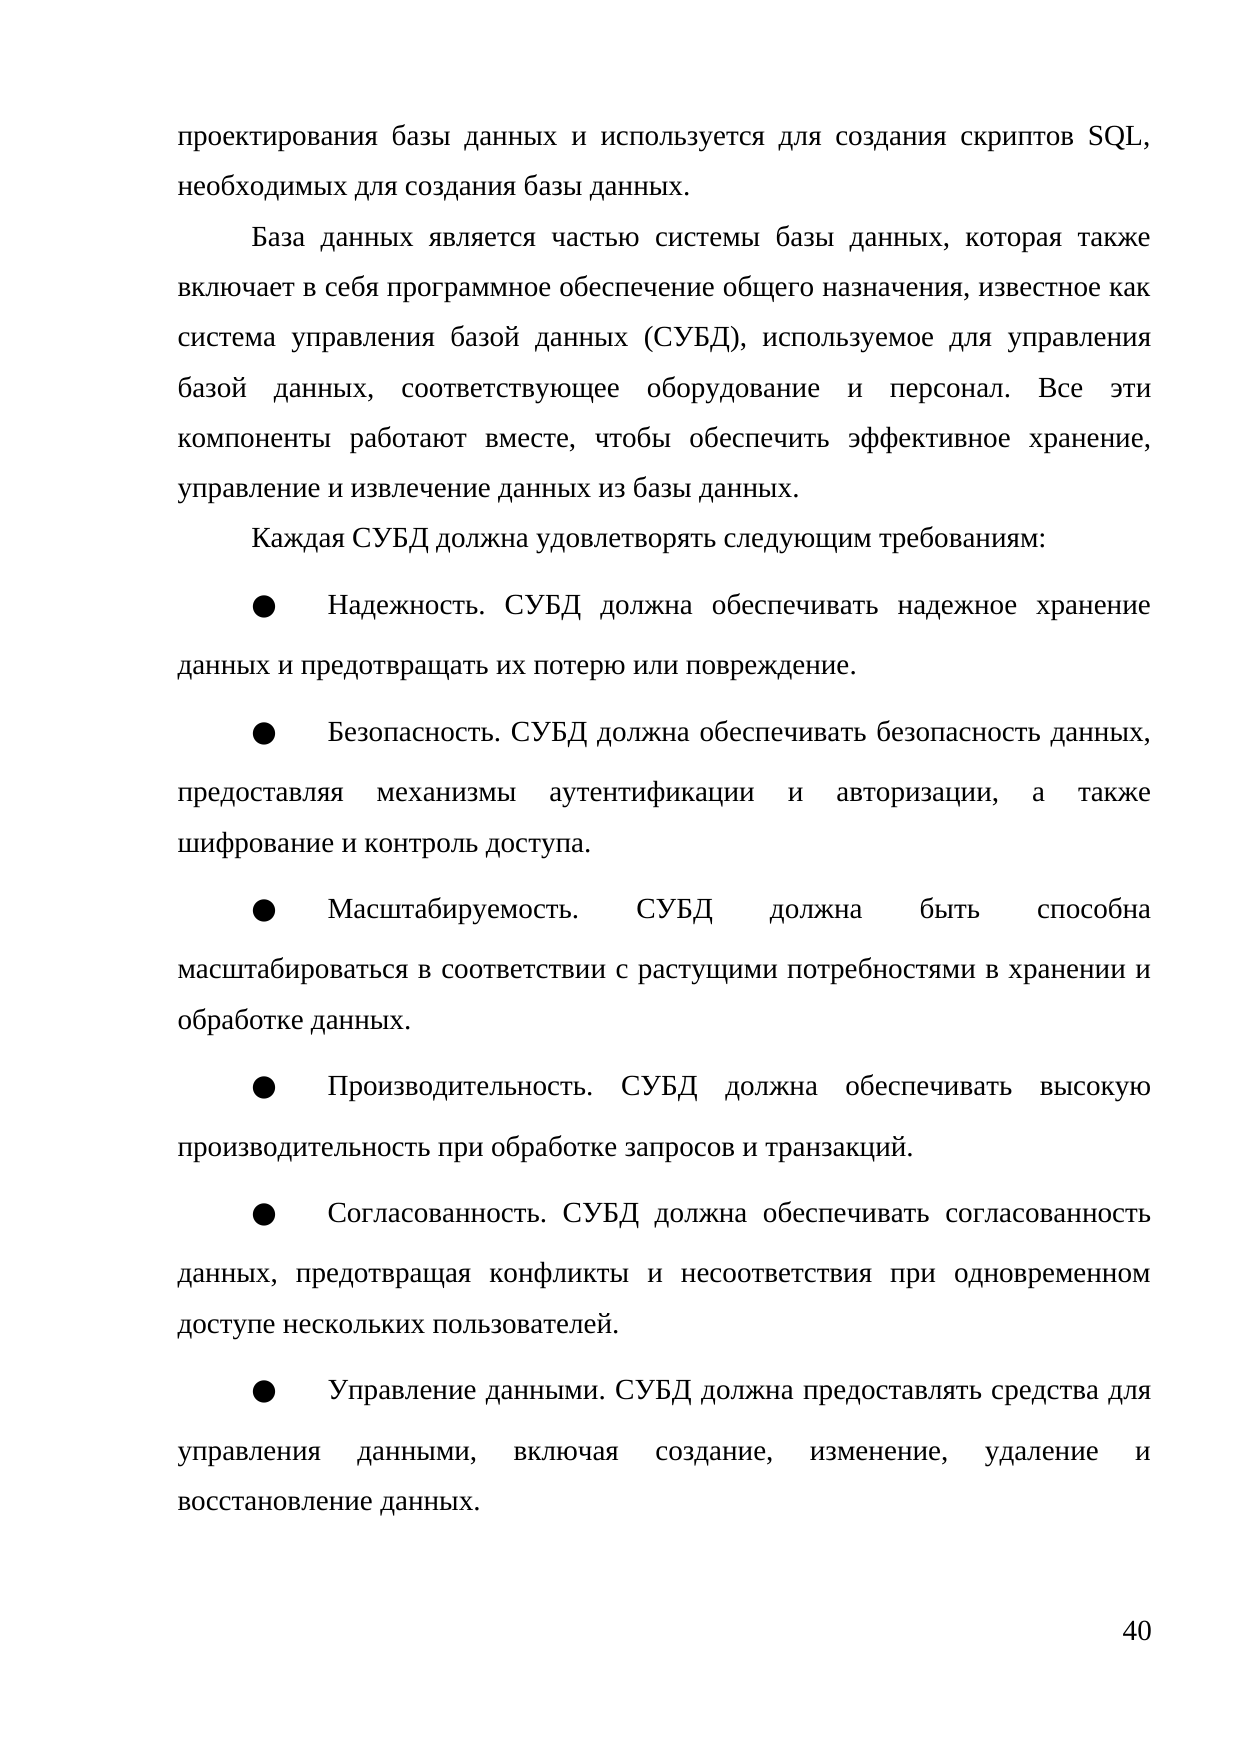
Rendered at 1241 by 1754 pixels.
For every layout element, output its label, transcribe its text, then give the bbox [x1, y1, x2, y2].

list Безопасность. СУБД должна обеспечивать безопасность данных, предоставляя механизмы аутентификации и авторизации, а также шифрование и контроль доступа. [177, 698, 1152, 858]
list Масштабируемость. СУБД должна быть способна масштабироваться в соответствии с растущими потребностями в хранении и обработке данных. [177, 875, 1152, 1035]
list Производительность. СУБД должна обеспечивать высокую производительность при обработке запросов и транзакций. [177, 1052, 1152, 1162]
list Надежность. СУБД должна обеспечивать надежное хранение данных и предотвращать их потерю или повреждение. [177, 571, 1152, 681]
list Управление данными. СУБД должна предоставлять средства для управления данными, включая создание, изменение, удаление и восстановление данных. [177, 1356, 1152, 1517]
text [177, 118, 1152, 202]
list Согласованность. СУБД должна обеспечивать согласованность данных, предотвращая конфликты и несоответствия при одновременном доступе нескольких пользователей. [177, 1179, 1152, 1339]
text База данных является частью системы базы данных, которая также включает в себя программное обеспечение общего назначения, известное как система управления базой данных (СУБД), используемое для управления базой данных, соответствующее оборудование и персонал. Все эти компоненты работают вместе, чтобы обеспечить эффективное хранение, управление и извлечение данных из базы данных. [177, 219, 1152, 504]
text Каждая СУБД должна удовлетворять следующим требованиям: [177, 521, 1152, 554]
